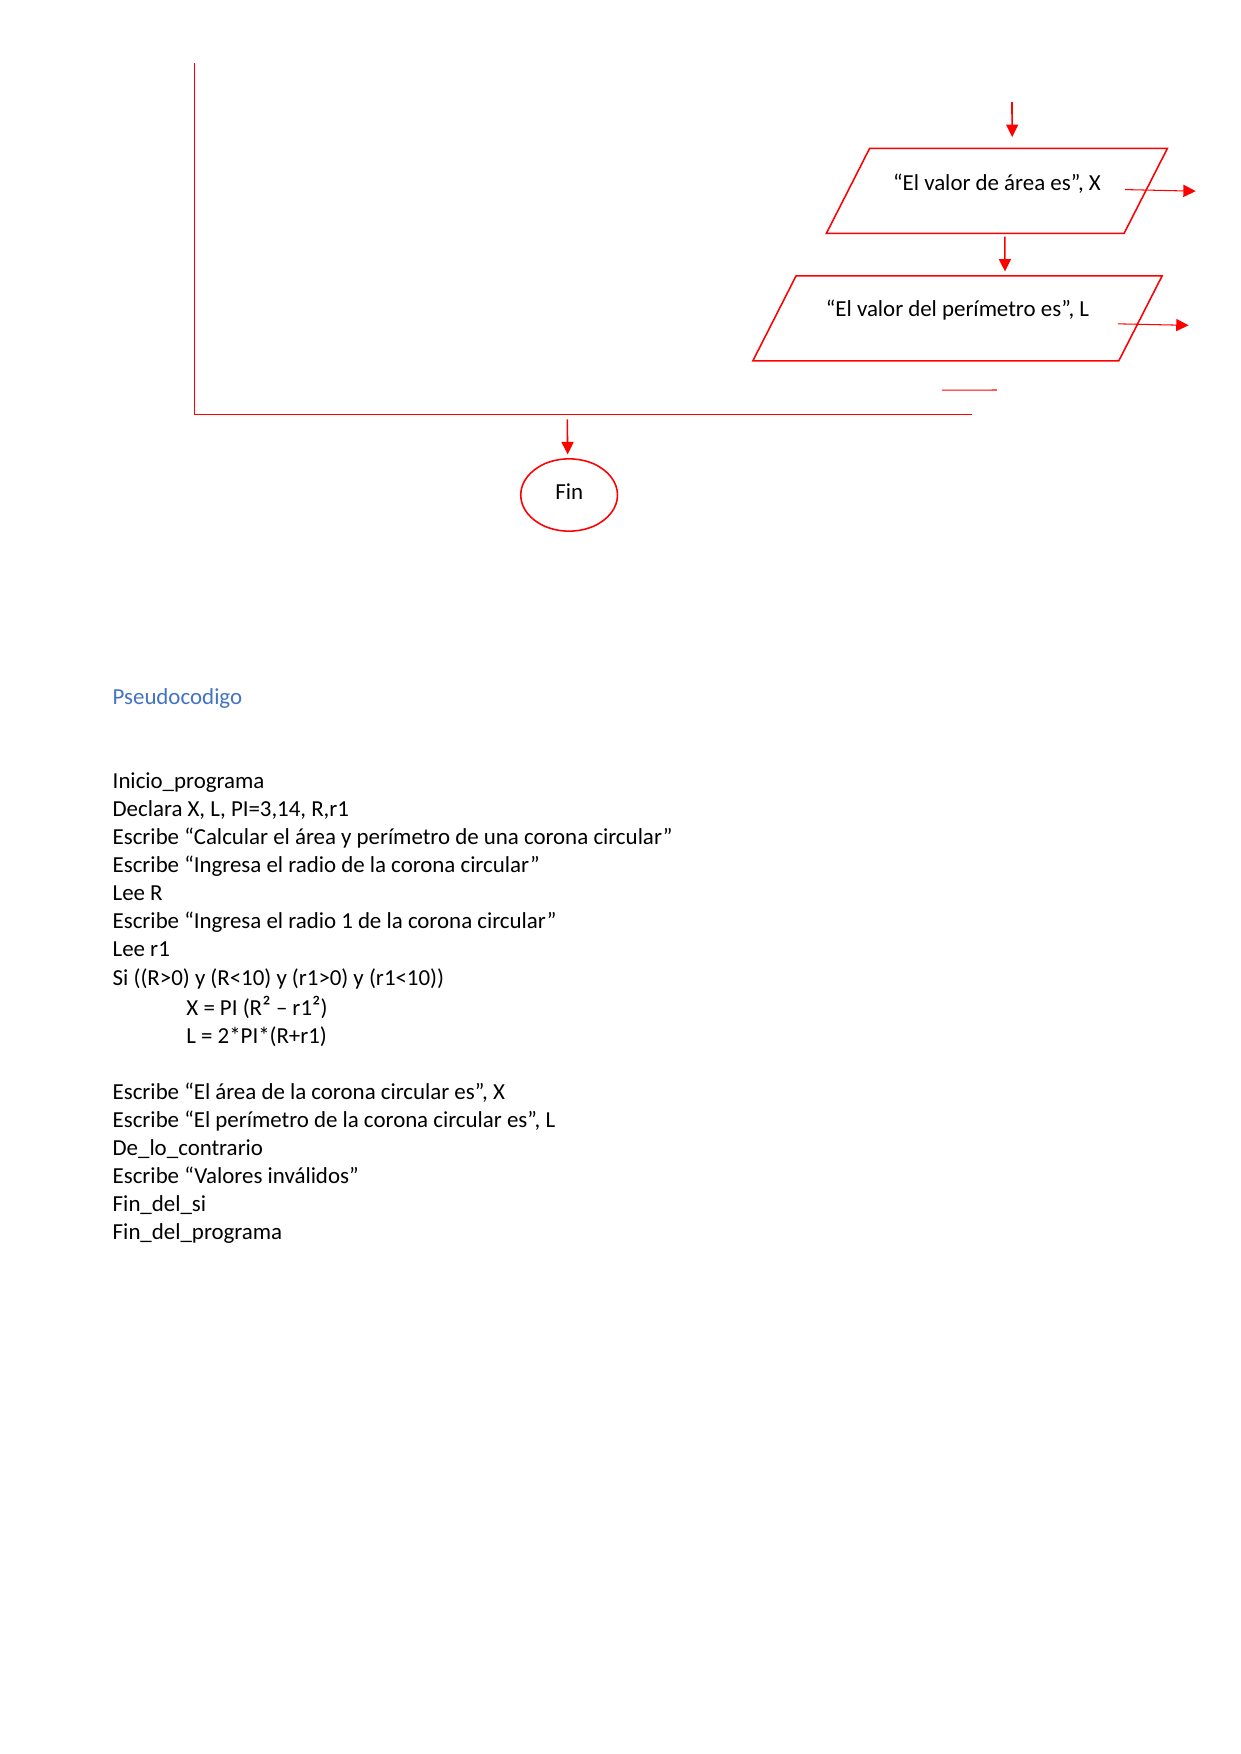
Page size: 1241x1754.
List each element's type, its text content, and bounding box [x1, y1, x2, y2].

text Pseudocodigo [112, 682, 1128, 710]
text X = PI (R² – r1²) [112, 991, 1128, 1021]
text Declara X, L, PI=3,14, R,r1 [112, 794, 1128, 822]
text Escribe “Valores inválidos” [112, 1161, 1128, 1189]
text Fin_del_si [112, 1189, 1128, 1217]
text Escribe “Calcular el área y perímetro de una corona circular” [112, 822, 1128, 851]
text Lee R [112, 878, 1128, 907]
text Escribe “El perímetro de la corona circular es”, L [112, 1105, 1128, 1133]
text Inicio_programa [112, 766, 1128, 794]
text Escribe “Ingresa el radio 1 de la corona circular” [112, 907, 1128, 934]
text Escribe “Ingresa el radio de la corona circular” [112, 851, 1128, 878]
text Escribe “El área de la corona circular es”, X [112, 1077, 1128, 1105]
text De_lo_contrario [112, 1133, 1128, 1161]
text Si ((R>0) y (R<10) y (r1>0) y (r1<10)) [112, 963, 1128, 991]
text Fin_del_programa [112, 1217, 1128, 1245]
text L = 2*PI*(R+r1) [112, 1021, 1128, 1049]
text Lee r1 [112, 934, 1128, 963]
